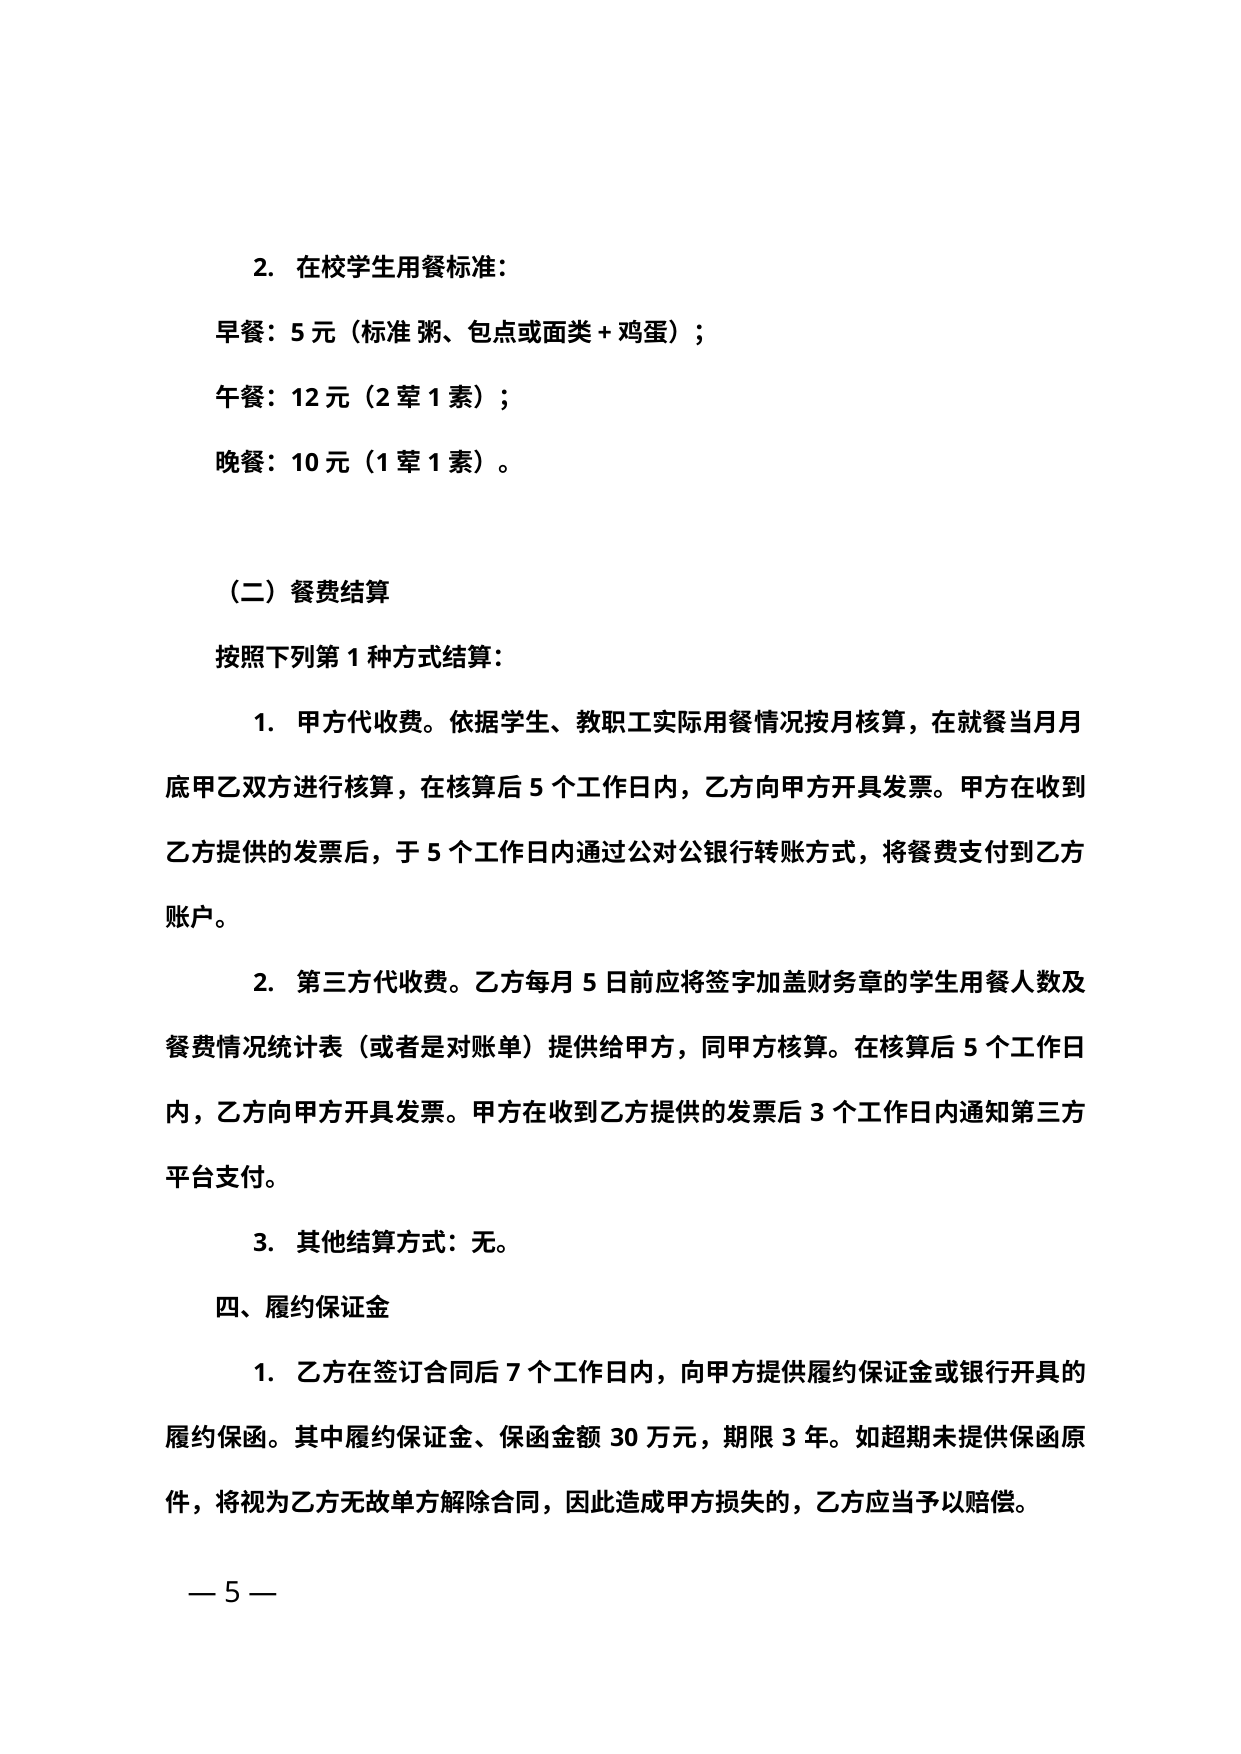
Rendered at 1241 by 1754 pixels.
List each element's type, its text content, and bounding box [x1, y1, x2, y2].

subtitle 1. 甲方代收费。依据学生、教职工实际用餐情况按月核算，在就餐当月月底甲乙双方进行核算，在核算后 5 个工作日内，乙方向甲方开具发票。甲方在收到乙方提供的发票后，于 5 个工作日内通过公对公银行转账方式，将餐费支付到乙方账户。 [165, 688, 1087, 948]
subtitle 2. 在校学生用餐标准： [165, 233, 1087, 298]
subtitle 晚餐：10 元（1 荤 1 素）。 [165, 428, 1087, 493]
subtitle 午餐：12 元（2 荤 1 素）； [165, 363, 1087, 428]
subtitle 四、履约保证金 [165, 1273, 1087, 1338]
subtitle 1. 乙方在签订合同后 7 个工作日内，向甲方提供履约保证金或银行开具的履约保函。其中履约保证金、保函金额 30 万元，期限 3 年。如超期未提供保函原件，将视为乙方无故单方解除合同，因此造成甲方损失的，乙方应当予以赔偿。 [165, 1338, 1087, 1533]
subtitle 按照下列第 1 种方式结算： [165, 623, 1087, 688]
subtitle （二）餐费结算 [165, 558, 1087, 623]
subtitle 2. 第三方代收费。乙方每月 5 日前应将签字加盖财务章的学生用餐人数及餐费情况统计表（或者是对账单）提供给甲方，同甲方核算。在核算后 5 个工作日内，乙方向甲方开具发票。甲方在收到乙方提供的发票后 3 个工作日内通知第三方平台支付。 [165, 948, 1087, 1208]
subtitle 3. 其他结算方式：无。 [165, 1208, 1087, 1273]
subtitle 早餐：5 元（标准 粥、包点或面类 + 鸡蛋）； [165, 298, 1087, 363]
